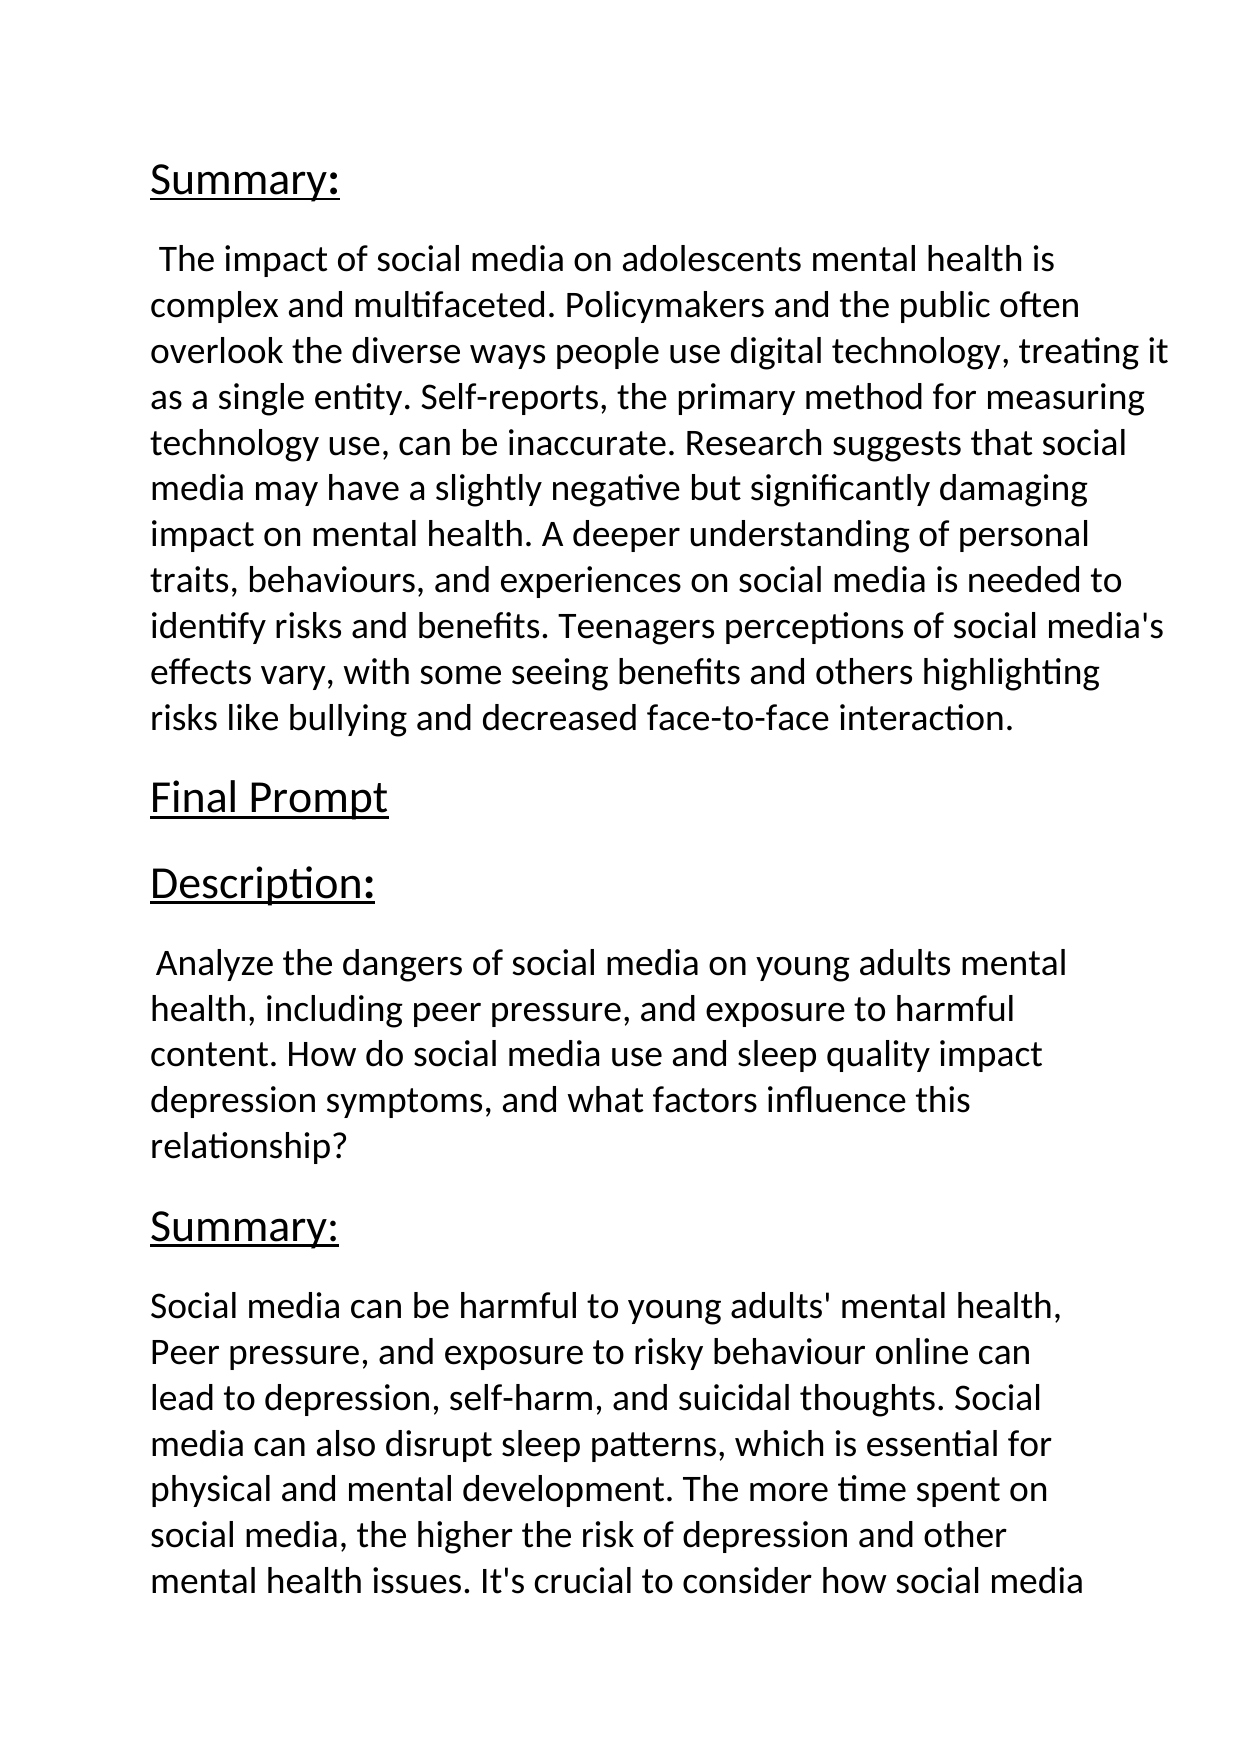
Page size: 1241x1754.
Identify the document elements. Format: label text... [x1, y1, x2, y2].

text The impact of social media on adolescents mental health is complex and multifaceted. Policymakers and the public often overlook the diverse ways people use digital technology, treating it as a single entity. Self-reports, the primary method for measuring technology use, can be inaccurate. Research suggests that social media may have a slightly negative but significantly damaging impact on mental health. A deeper understanding of personal traits, behaviours, and experiences on social media is needed to identify risks and benefits. Teenagers perceptions of social media's effects vary, with some seeing benefits and others highlighting risks like bullying and decreased face-to-face interaction. [150, 235, 1172, 739]
text Summary: [150, 150, 1090, 206]
subtitle Final Prompt [150, 768, 1090, 824]
text Summary: [150, 1197, 1090, 1253]
text Description: [150, 853, 1090, 909]
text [150, 1282, 1090, 1603]
text Analyze the dangers of social media on young adults mental health, including peer pressure, and exposure to harmful content. How do social media use and sleep quality impact depression symptoms, and what factors influence this relationship? [150, 939, 1125, 1168]
